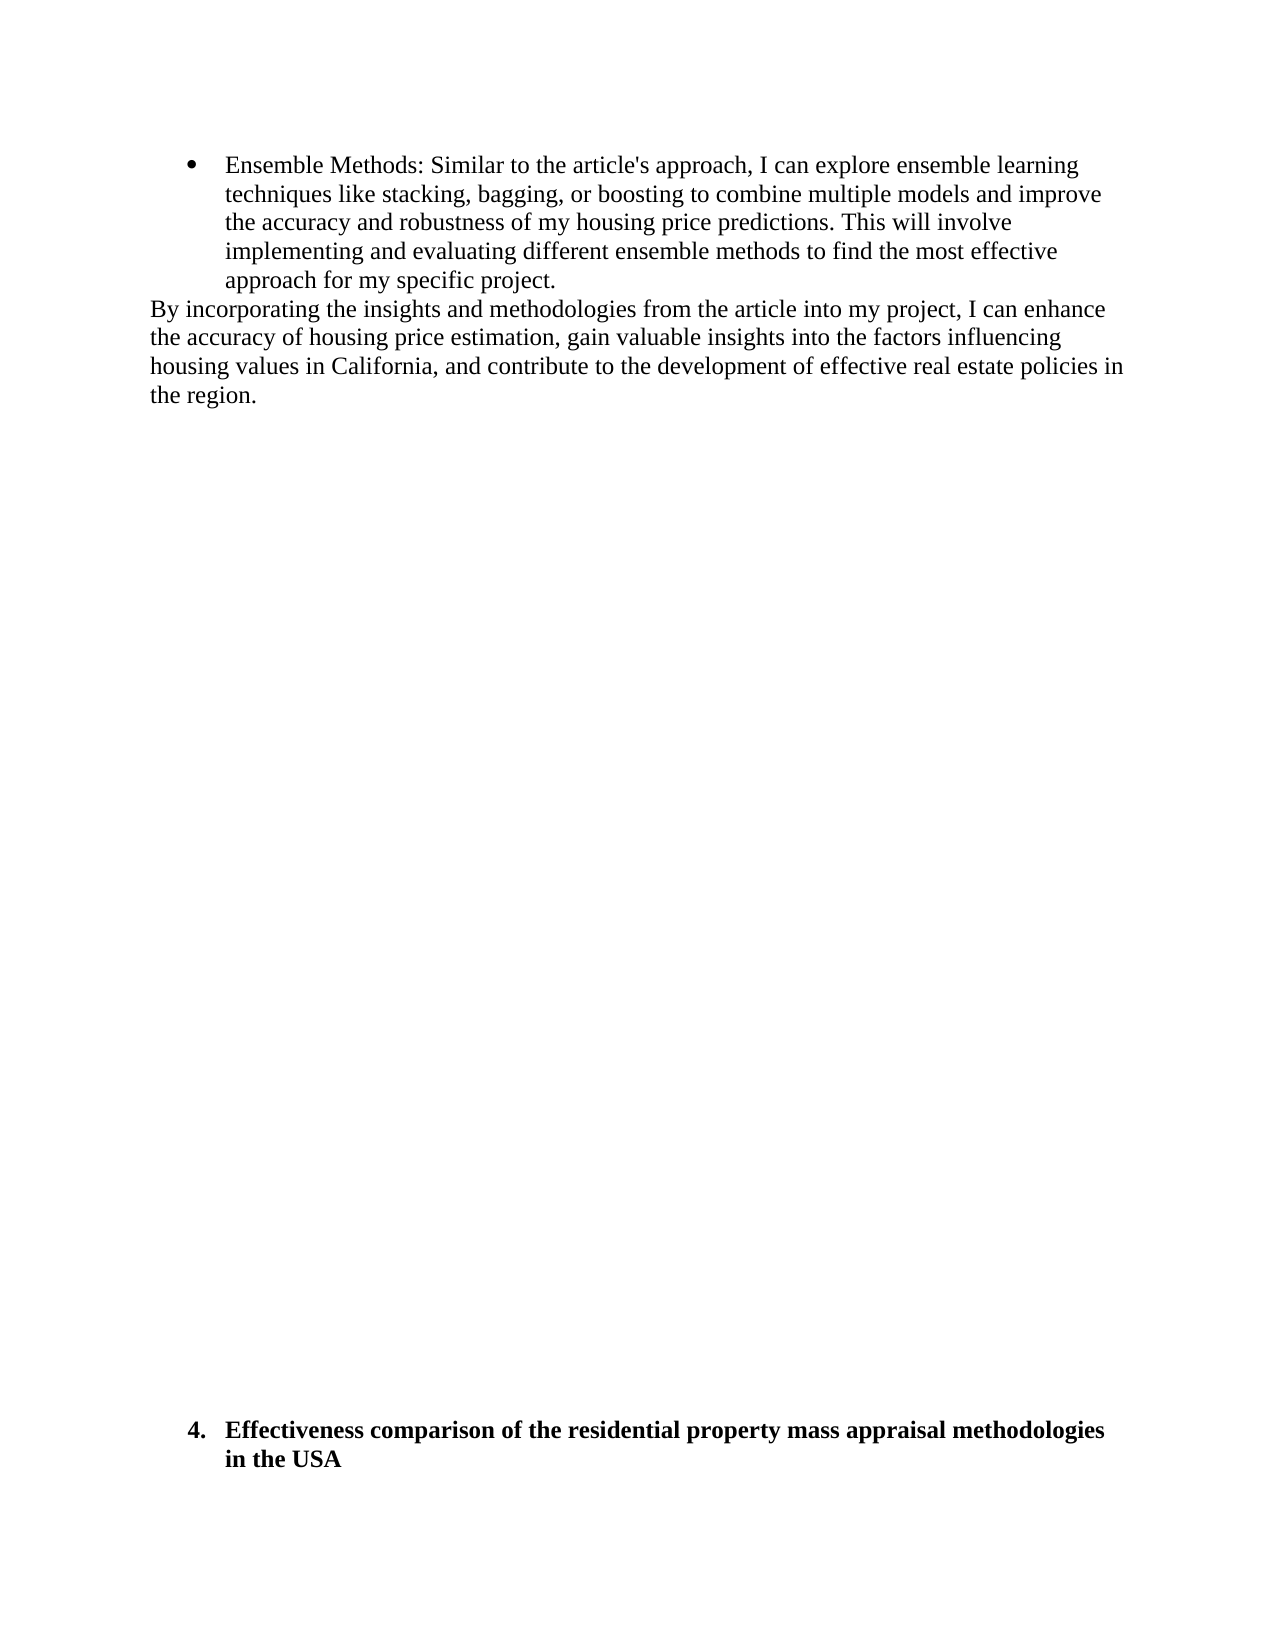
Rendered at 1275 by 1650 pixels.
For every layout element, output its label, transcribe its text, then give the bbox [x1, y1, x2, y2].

list Effectiveness comparison of the residential property mass appraisal methodologies in the USA [187, 1415, 1125, 1472]
list Ensemble Methods: Similar to the article's approach, I can explore ensemble learning techniques like stacking, bagging, or boosting to combine multiple models and improve the accuracy and robustness of my housing price predictions. This will involve implementing and evaluating different ensemble methods to find the most effective approach for my specific project. [187, 150, 1125, 294]
text By incorporating the insights and methodologies from the article into my project, I can enhance the accuracy of housing price estimation, gain valuable insights into the factors influencing housing values in California, and contribute to the development of effective real estate policies in the region. [150, 294, 1125, 409]
